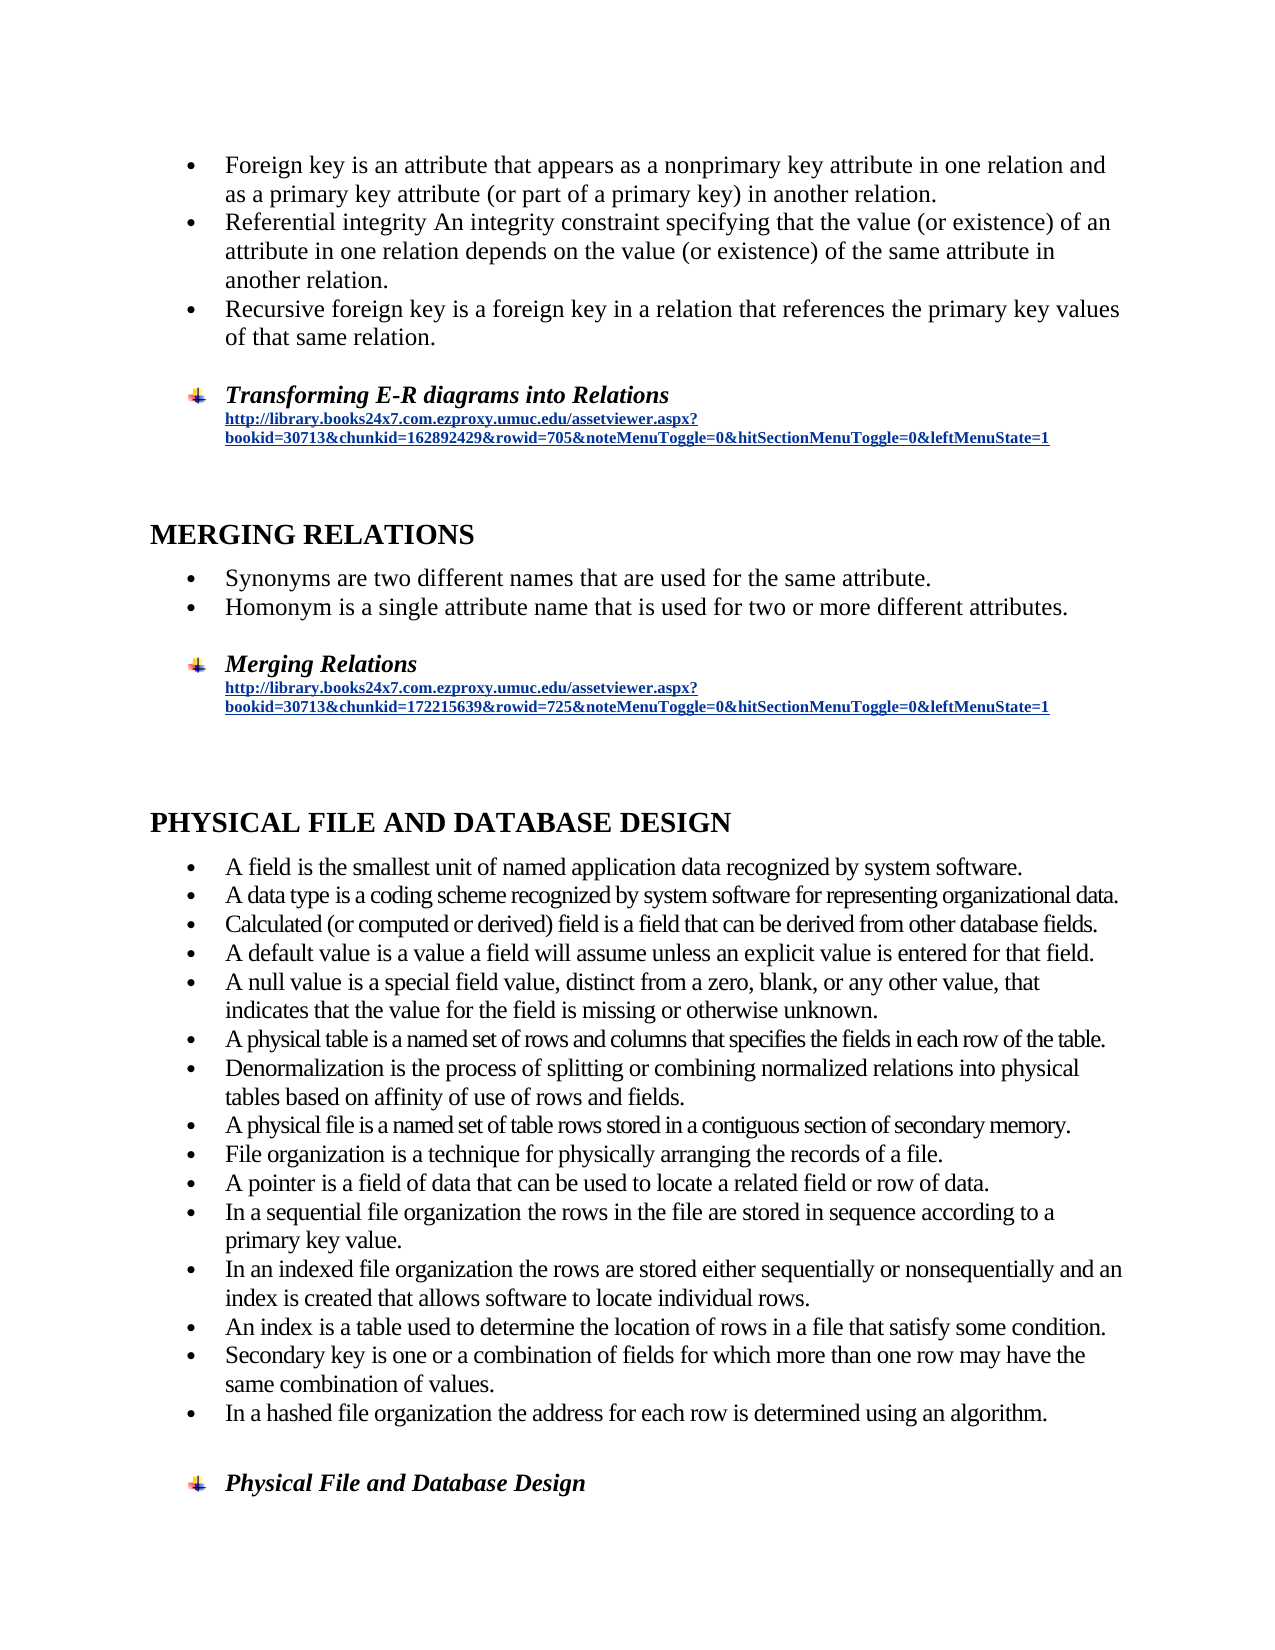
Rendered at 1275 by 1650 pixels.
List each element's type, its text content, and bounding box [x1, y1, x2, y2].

list File organization is a technique for physically arranging the records of a file. [187, 1139, 1125, 1168]
list Physical File and Database Design [187, 1468, 1125, 1497]
list Calculated (or computed or derived) field is a field that can be derived from other database fields. [187, 909, 1125, 938]
list A field is the smallest unit of named application data recognized by system software. [187, 852, 1125, 880]
list Denormalization is the process of splitting or combining normalized relations into physical tables based on affinity of use of rows and fields. [187, 1053, 1125, 1110]
list In a hashed file organization the address for each row is determined using an algorithm. [187, 1398, 1125, 1427]
subtitle http://library.books24x7.com.ezproxy.umuc.edu/assetviewer.aspx?bookid=30713&chunkid=162892429&rowid=705&noteMenuToggle=0&hitSectionMenuToggle=0&leftMenuState=1 [225, 409, 1125, 447]
picture [188, 386, 206, 404]
list A pointer is a field of data that can be used to locate a related field or row of data. [187, 1168, 1125, 1197]
list Synonyms are two different names that are used for the same attribute. [187, 563, 1125, 592]
list Secondary key is one or a combination of fields for which more than one row may have the same combination of values. [187, 1340, 1125, 1398]
text MERGING RELATIONS [150, 517, 1125, 551]
text http://library.books24x7.com.ezproxy.umuc.edu/assetviewer.aspx?bookid=30713&chunkid=172215639&rowid=725&noteMenuToggle=0&hitSectionMenuToggle=0&leftMenuState=1 [225, 678, 1125, 716]
list A physical table is a named set of rows and columns that specifies the fields in each row of the table. [187, 1024, 1125, 1053]
list Referential integrity An integrity constraint specifying that the value (or existence) of an attribute in one relation depends on the value (or existence) of the same attribute in another relation. [187, 207, 1125, 294]
list A null value is a special field value, distinct from a zero, blank, or any other value, that indicates that the value for the field is missing or otherwise unknown. [187, 967, 1125, 1024]
text PHYSICAL FILE AND DATABASE DESIGN [150, 806, 1125, 839]
list Homonym is a single attribute name that is used for two or more different attributes. [187, 592, 1125, 621]
list A default value is a value a field will assume unless an explicit value is entered for that field. [187, 938, 1125, 967]
list Merging Relations [187, 649, 1125, 678]
list An index is a table used to determine the location of rows in a file that satisfy some condition. [187, 1312, 1125, 1340]
list Transforming E-R diagrams into Relations [187, 380, 1125, 409]
list In an indexed file organization the rows are stored either sequentially or nonsequentially and an index is created that allows software to locate individual rows. [187, 1254, 1125, 1312]
picture [188, 656, 206, 673]
list Recursive foreign key is a foreign key in a relation that references the primary key values of that same relation. [187, 294, 1125, 351]
picture [188, 1474, 206, 1492]
list In a sequential file organization the rows in the file are stored in sequence according to a primary key value. [187, 1197, 1125, 1254]
list A physical file is a named set of table rows stored in a contiguous section of secondary memory. [187, 1110, 1125, 1139]
list A data type is a coding scheme recognized by system software for representing organizational data. [187, 880, 1125, 909]
list Foreign key is an attribute that appears as a nonprimary key attribute in one relation and as a primary key attribute (or part of a primary key) in another relation. [187, 150, 1125, 207]
